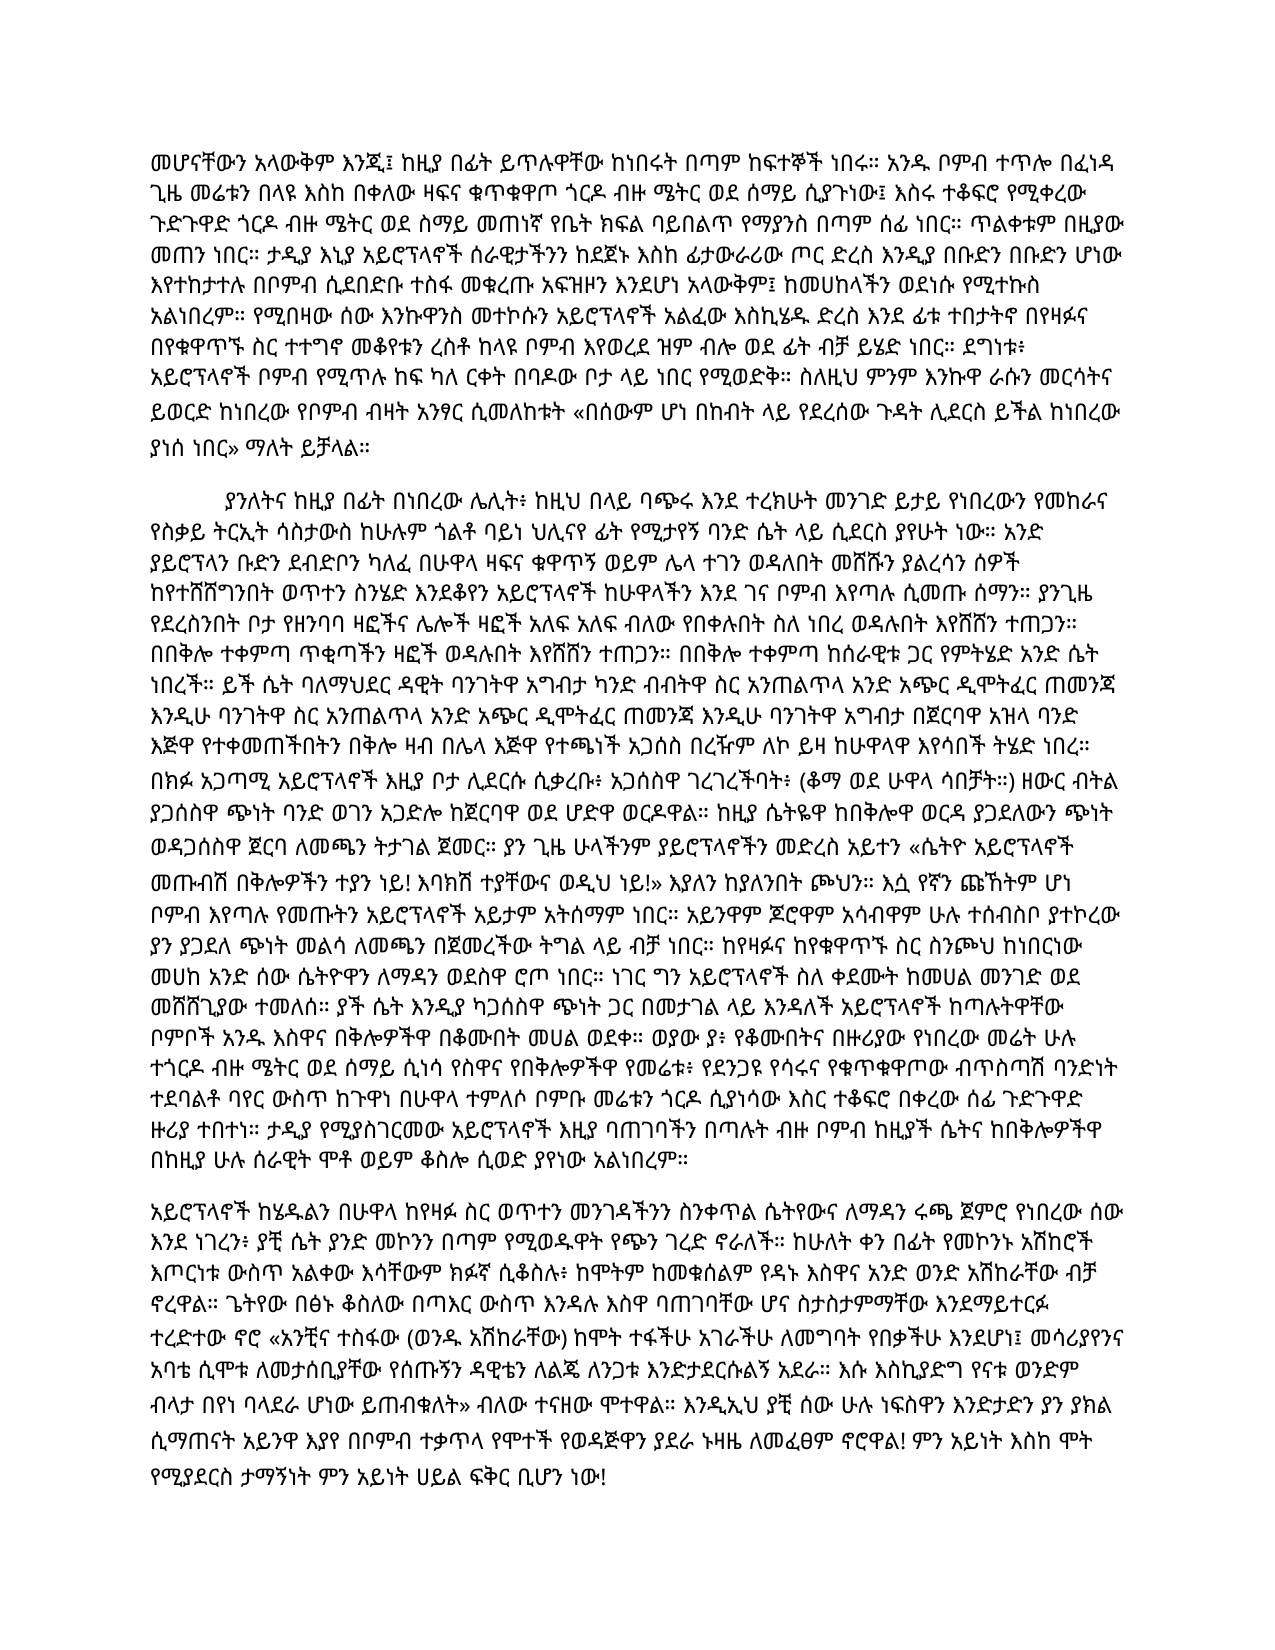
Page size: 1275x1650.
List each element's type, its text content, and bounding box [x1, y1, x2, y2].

text ያንለትና ከዚያ በፊት በነበረው ሌሊት፥ ከዚህ በላይ ባጭሩ እንደ ተረክሁት መንገድ ይታይ የነበረውን የመከራና የስቃይ ትርኢት ሳስታውስ ከሁሉም ጎልቶ ባይነ ህሊናየ ፊት የሚታየኝ ባንድ ሴት ላይ ሲደርስ ያየሁት ነው። አንድ ያይሮፕላን ቡድን ደብድቦን ካለፈ በሁዋላ ዛፍና ቁዋጥኝ ወይም ሌላ ተገን ወዳለበት መሸሹን ያልረሳን ሰዎች ከየተሸሸግንበት ወጥተን ስንሄድ እንደቆየን አይሮፕላኖች ከሁዋላችን እንደ ገና ቦምብ እየጣሉ ሲመጡ ሰማን። ያንጊዜ የደረስንበት ቦታ የዘንባባ ዛፎችና ሌሎች ዛፎች አለፍ አለፍ ብለው የበቀሉበት ስለ ነበረ ወዳሉበት እየሸሸን ተጠጋን። በበቅሎ ተቀምጣ ጥቂጣችን ዛፎች ወዳሉበት እየሸሸን ተጠጋን። በበቅሎ ተቀምጣ ከሰራዊቱ ጋር የምትሄድ አንድ ሴት ነበረች። ይች ሴት ባለማህደር ዳዊት ባንገትዋ አግብታ ካንድ ብብትዋ ስር አንጠልጥላ አንድ አጭር ዲሞትፈር ጠመንጃ እንዲሁ ባንገትዋ ስር አንጠልጥላ አንድ አጭር ዲሞትፈር ጠመንጃ እንዲሁ ባንገትዋ አግብታ በጀርባዋ አዝላ ባንድ እጅዋ የተቀመጠችበትን በቅሎ ዛብ በሌላ እጅዋ የተጫነች አጋሰስ በረዥም ለኮ ይዛ ከሁዋላዋ እየሳበች ትሄድ ነበረ። በክፉ አጋጣሚ አይሮፕላኖች እዚያ ቦታ ሊደርሱ ሲቃረቡ፥ አጋሰስዋ ገረገረችባት፥ (ቆማ ወደ ሁዋላ ሳበቻት።) ዘውር ብትል ያጋሰስዋ ጭነት ባንድ ወገን አጋድሎ ከጀርባዋ ወደ ሆድዋ ወርዶዋል። ከዚያ ሴትዬዋ ከበቅሎዋ ወርዳ ያጋደለውን ጭነት ወዳጋሰስዋ ጀርባ ለመጫን ትታገል ጀመር። ያን ጊዜ ሁላችንም ያይሮፕላኖችን መድረስ አይተን «ሴትዮ አይሮፕላኖች መጡብሽ በቅሎዎችን ተያን ነይ! እባክሽ ተያቸውና ወዲህ ነይ!» እያለን ከያለንበት ጮህን። እሷ የኛን ጩኸትም ሆነ ቦምብ እየጣሉ የመጡትን አይሮፕላኖች አይታም አትሰማም ነበር። አይንዋም ጆሮዋም አሳብዋም ሁሉ ተሰብስቦ ያተኮረው ያን ያጋደለ ጭነት መልሳ ለመጫን በጀመረችው ትግል ላይ ብቻ ነበር። ከየዛፉና ከየቁዋጥኙ ስር ስንጮህ ከነበርነው መሀከ አንድ ሰው ሴትዮዋን ለማዳን ወደስዋ ሮጦ ነበር። ነገር ግን አይሮፕላኖች ስለ ቀደሙት ከመሀል መንገድ ወደ መሸሸጊያው ተመለሰ። ያች ሴት እንዲያ ካጋሰስዋ ጭነት ጋር በመታገል ላይ እንዳለች አይሮፕላኖች ከጣሉትዋቸው ቦምቦች አንዱ እስዋና በቅሎዎችዋ በቆሙበት መሀል ወደቀ። ወያው ያ፥ የቆሙበትና በዙሪያው የነበረው መሬት ሁሉ ተጎርዶ ብዙ ሜትር ወደ ሰማይ ሲነሳ የስዋና የበቅሎዎችዋ የመሬቱ፥ የደንጋዩ የሳሩና የቁጥቁዋጦው ብጥስጣሽ ባንድነት ተደባልቶ ባየር ውስጥ ከጉዋነ በሁዋላ ተምለሶ ቦምቡ መሬቱን ጎርዶ ሲያነሳው እስር ተቆፍሮ በቀረው ሰፊ ጉድጉዋድ ዙሪያ ተበተነ። ታዲያ የሚያስገርመው አይሮፕላኖች እዚያ ባጠገባችን በጣሉት ብዙ ቦምብ ከዚያች ሴትና ከበቅሎዎችዋ በከዚያ ሁሉ ሰራዊት ሞቶ ወይም ቆስሎ ሲወድ ያየነው አልነበረም። [150, 488, 1125, 1174]
text አይሮፕላኖች ከሄዱልን በሁዋላ ከየዛፉ ስር ወጥተን መንገዳችንን ስንቀጥል ሴትየውና ለማዳን ሩጫ ጀምሮ የነበረው ሰው እንደ ነገረን፥ ያቺ ሴት ያንድ መኮንን በጣም የሚወዱዋት የጭን ገረድ ኖራለች። ከሁለት ቀን በፊት የመኮንኑ አሽከሮች እጦርነቱ ውስጥ አልቀው እሳቸውም ክፉኛ ሲቆስሉ፥ ከሞትም ከመቁሰልም የዳኑ እስዋና አንድ ወንድ አሽከራቸው ብቻ ኖረዋል። ጌትየው በፅኑ ቆስለው በጣእር ውስጥ እንዳሉ እስዋ ባጠገባቸው ሆና ስታስታምማቸው እንደማይተርፉ ተረድተው ኖሮ «አንቺና ተስፋው (ወንዱ አሽከራቸው) ከሞት ተፋችሁ አገራችሁ ለመግባት የበቃችሁ እንደሆነ፤ መሳሪያየንና አባቴ ሲሞቱ ለመታሰቢያቸው የሰጡኝን ዳዊቴን ለልጄ ለንጋቱ እንድታደርሱልኝ አደራ። እሱ እስኪያድግ የናቱ ወንድም ብላታ በየነ ባላደራ ሆነው ይጠብቁለት» ብለው ተናዘው ሞተዋል። እንዲኢህ ያቺ ሰው ሁሉ ነፍስዋን እንድታድን ያን ያክል ሲማጠናት አይንዋ እያየ በቦምብ ተቃጥላ የሞተች የወዳጅዋን ያደራ ኑዛዜ ለመፈፀም ኖሮዋል! ምን አይነት እስከ ሞት የሚያደርስ ታማኝነት ምን አይነት ሀይል ፍቅር ቢሆን ነው! [150, 1199, 1125, 1492]
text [150, 150, 1125, 463]
